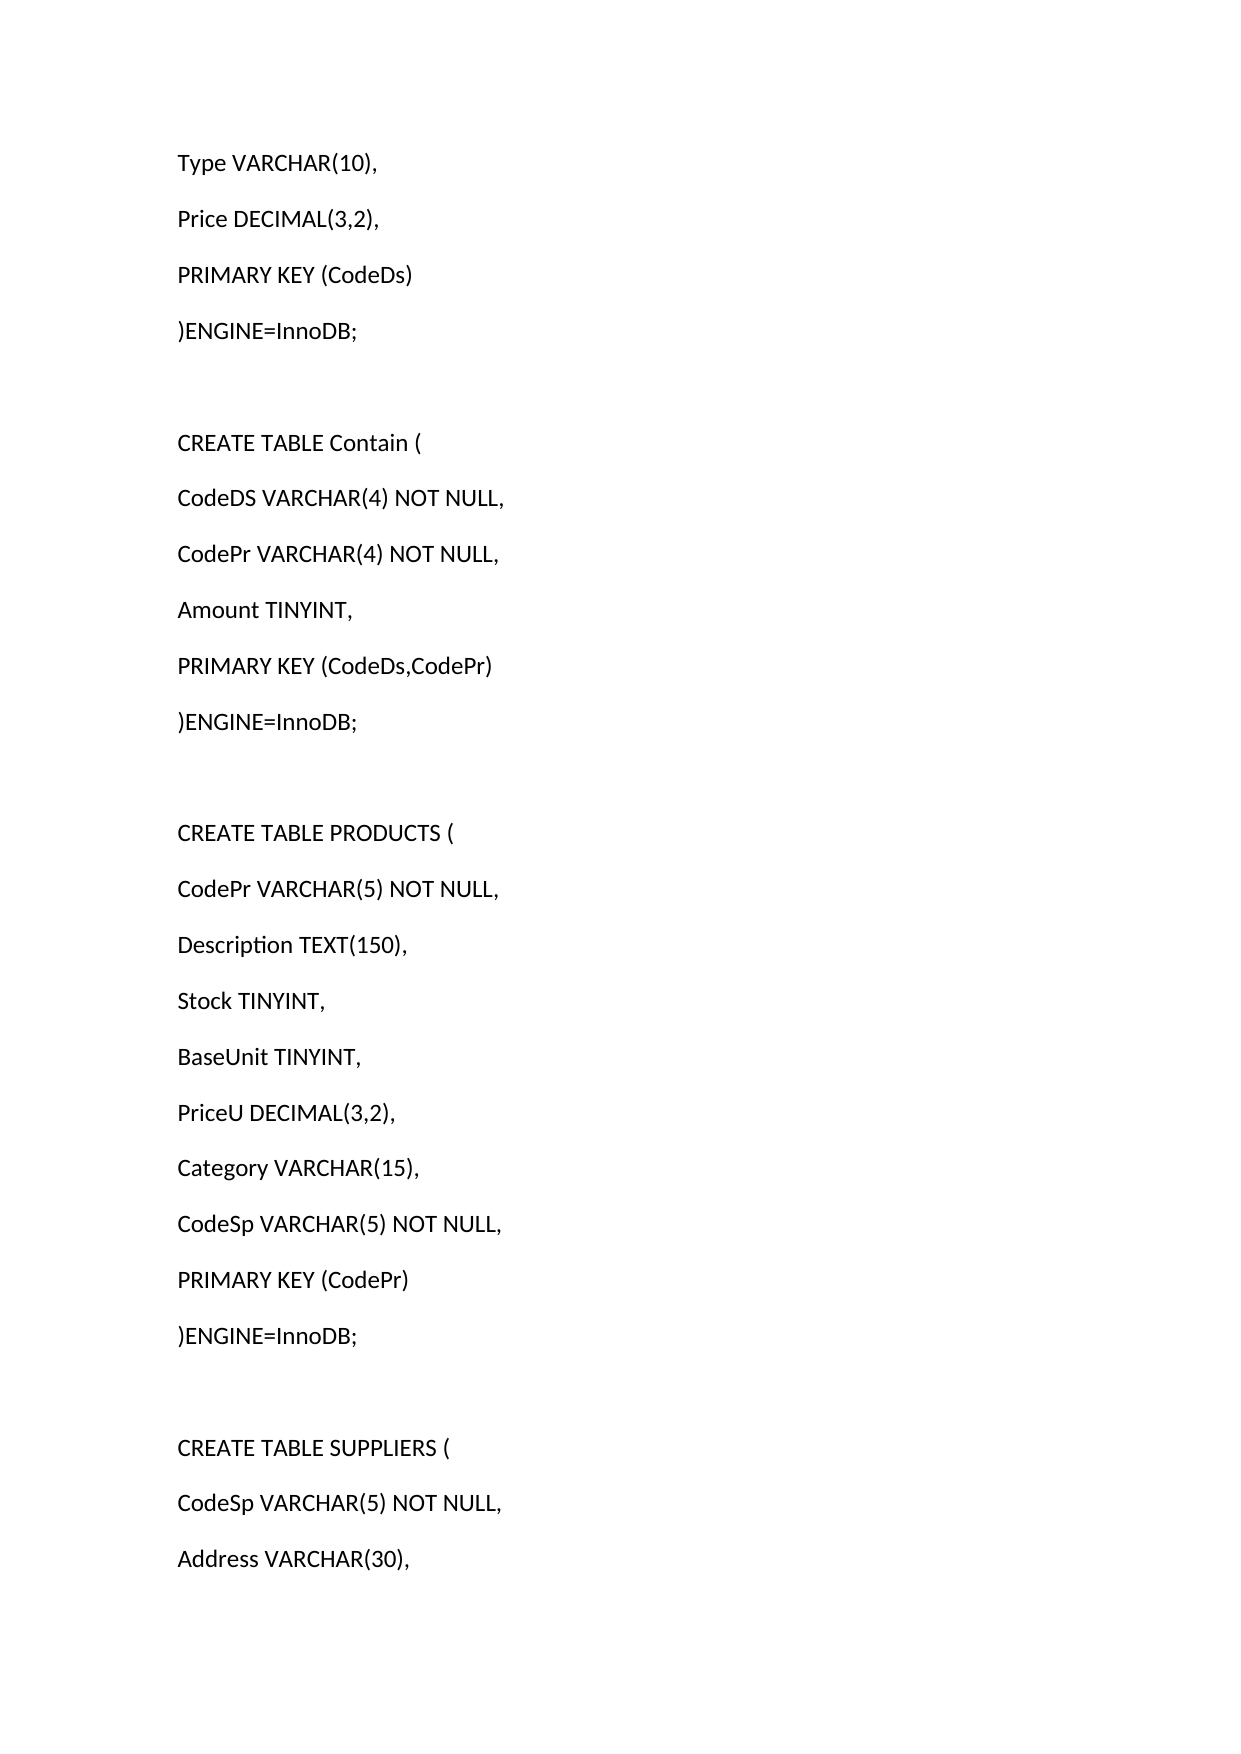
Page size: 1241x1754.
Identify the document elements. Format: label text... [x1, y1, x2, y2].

text Price DECIMAL(3,2), [177, 203, 1063, 234]
text PRIMARY KEY (CodePr) [177, 1264, 1063, 1295]
text PriceU DECIMAL(3,2), [177, 1097, 1063, 1127]
text CodePr VARCHAR(5) NOT NULL, [177, 873, 1063, 904]
text Stock TINYINT, [177, 985, 1063, 1016]
text PRIMARY KEY (CodeDs) [177, 259, 1063, 290]
text BaseUnit TINYINT, [177, 1041, 1063, 1071]
text CREATE TABLE Contain ( [177, 427, 1063, 457]
text PRIMARY KEY (CodeDs,CodePr) [177, 650, 1063, 681]
text CodeSp VARCHAR(5) NOT NULL, [177, 1488, 1063, 1518]
text CREATE TABLE PRODUCTS ( [177, 818, 1063, 848]
text Address VARCHAR(30), [177, 1543, 1063, 1574]
text )ENGINE=InnoDB; [177, 1320, 1063, 1351]
text )ENGINE=InnoDB; [177, 706, 1063, 736]
text Type VARCHAR(10), [177, 148, 1063, 178]
text Amount TINYINT, [177, 594, 1063, 625]
text CodePr VARCHAR(4) NOT NULL, [177, 538, 1063, 569]
text CodeDS VARCHAR(4) NOT NULL, [177, 483, 1063, 513]
text CodeSp VARCHAR(5) NOT NULL, [177, 1208, 1063, 1239]
text Description TEXT(150), [177, 929, 1063, 960]
text Category VARCHAR(15), [177, 1153, 1063, 1183]
text CREATE TABLE SUPPLIERS ( [177, 1432, 1063, 1462]
text )ENGINE=InnoDB; [177, 315, 1063, 346]
